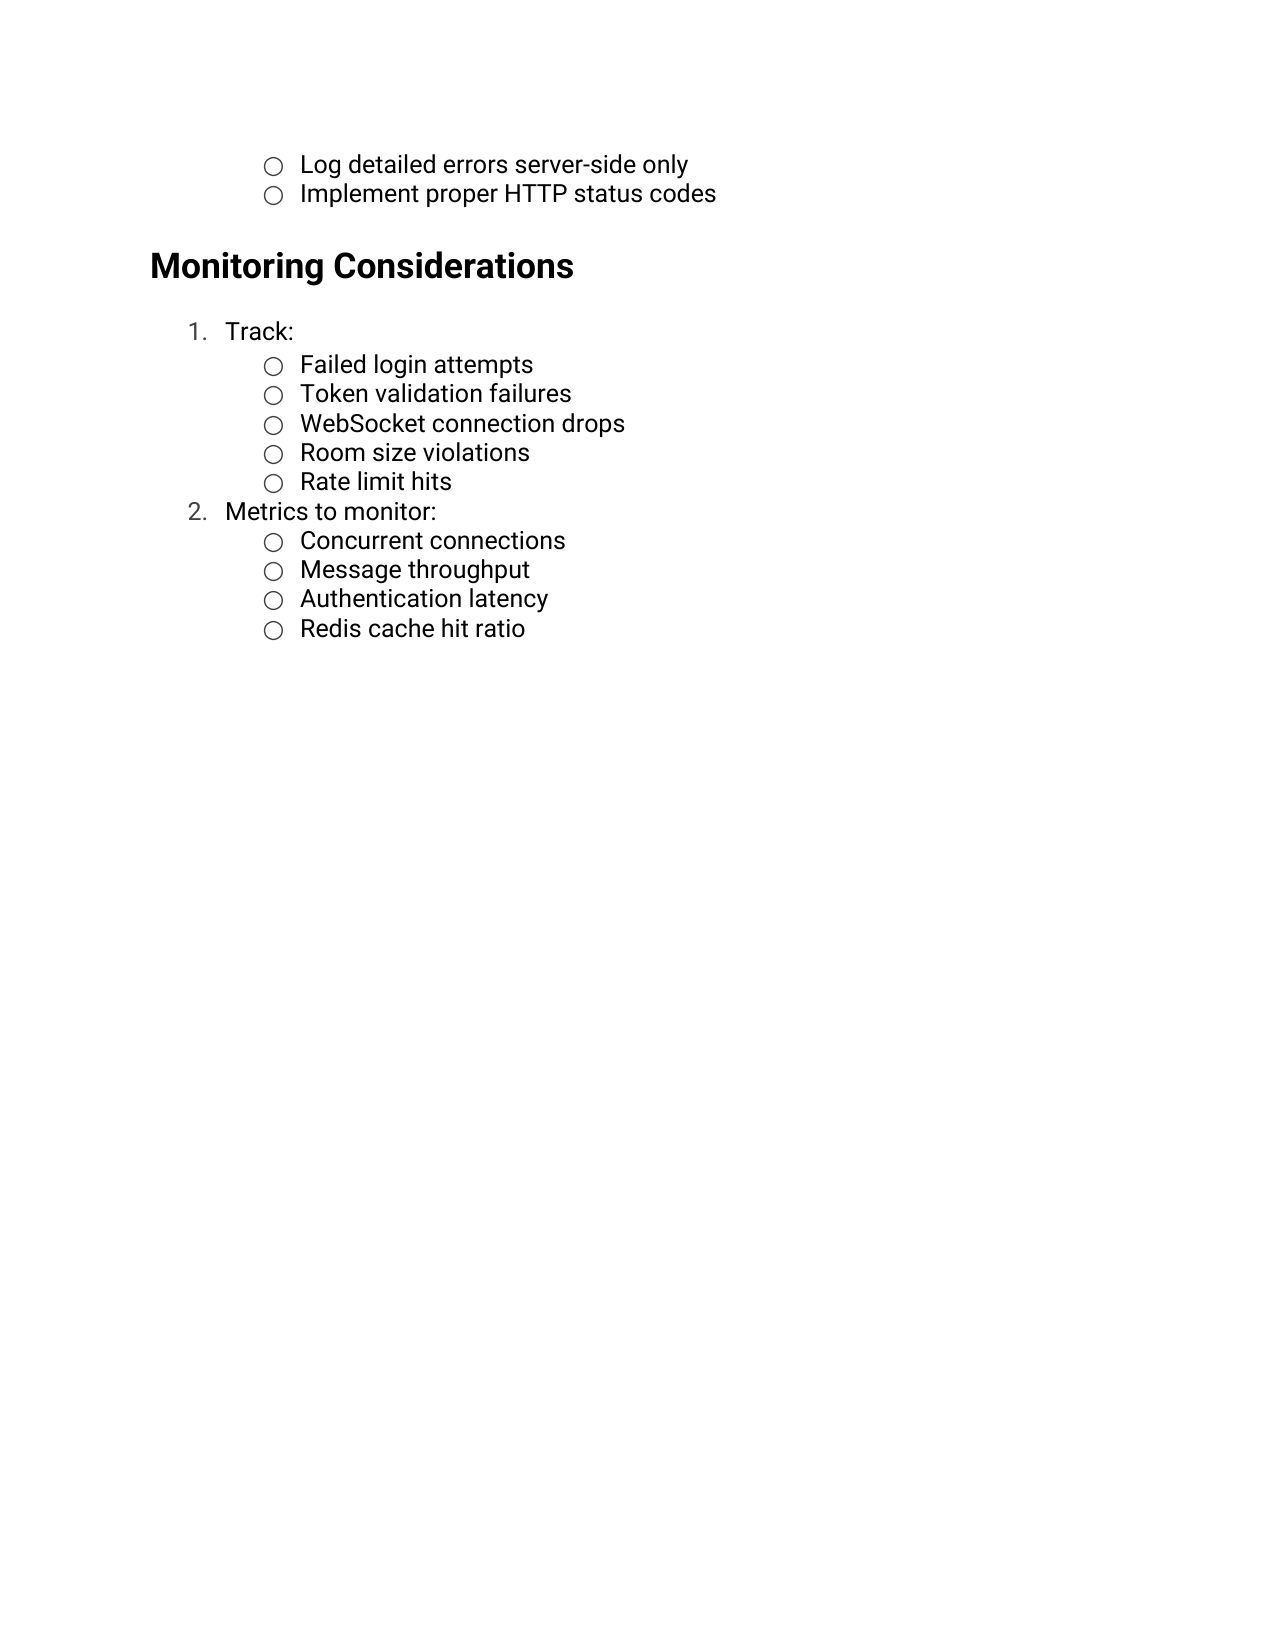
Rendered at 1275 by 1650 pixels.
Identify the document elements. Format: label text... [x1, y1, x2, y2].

list Token validation failures [262, 379, 1125, 409]
list WebSocket connection drops [262, 409, 1125, 438]
list Message throughput [262, 555, 1125, 584]
list Rate limit hits [262, 467, 1125, 497]
list Metrics to monitor: [187, 497, 1125, 526]
list Implement proper HTTP status codes [262, 179, 1125, 208]
list Track: [187, 317, 1125, 346]
subtitle Monitoring Considerations [150, 246, 1125, 288]
list Concurrent connections [262, 526, 1125, 555]
list Log detailed errors server-side only [262, 150, 1125, 179]
list Room size violations [262, 438, 1125, 467]
list Authentication latency [262, 584, 1125, 614]
list Redis cache hit ratio [262, 614, 1125, 643]
list Failed login attempts [262, 350, 1125, 379]
